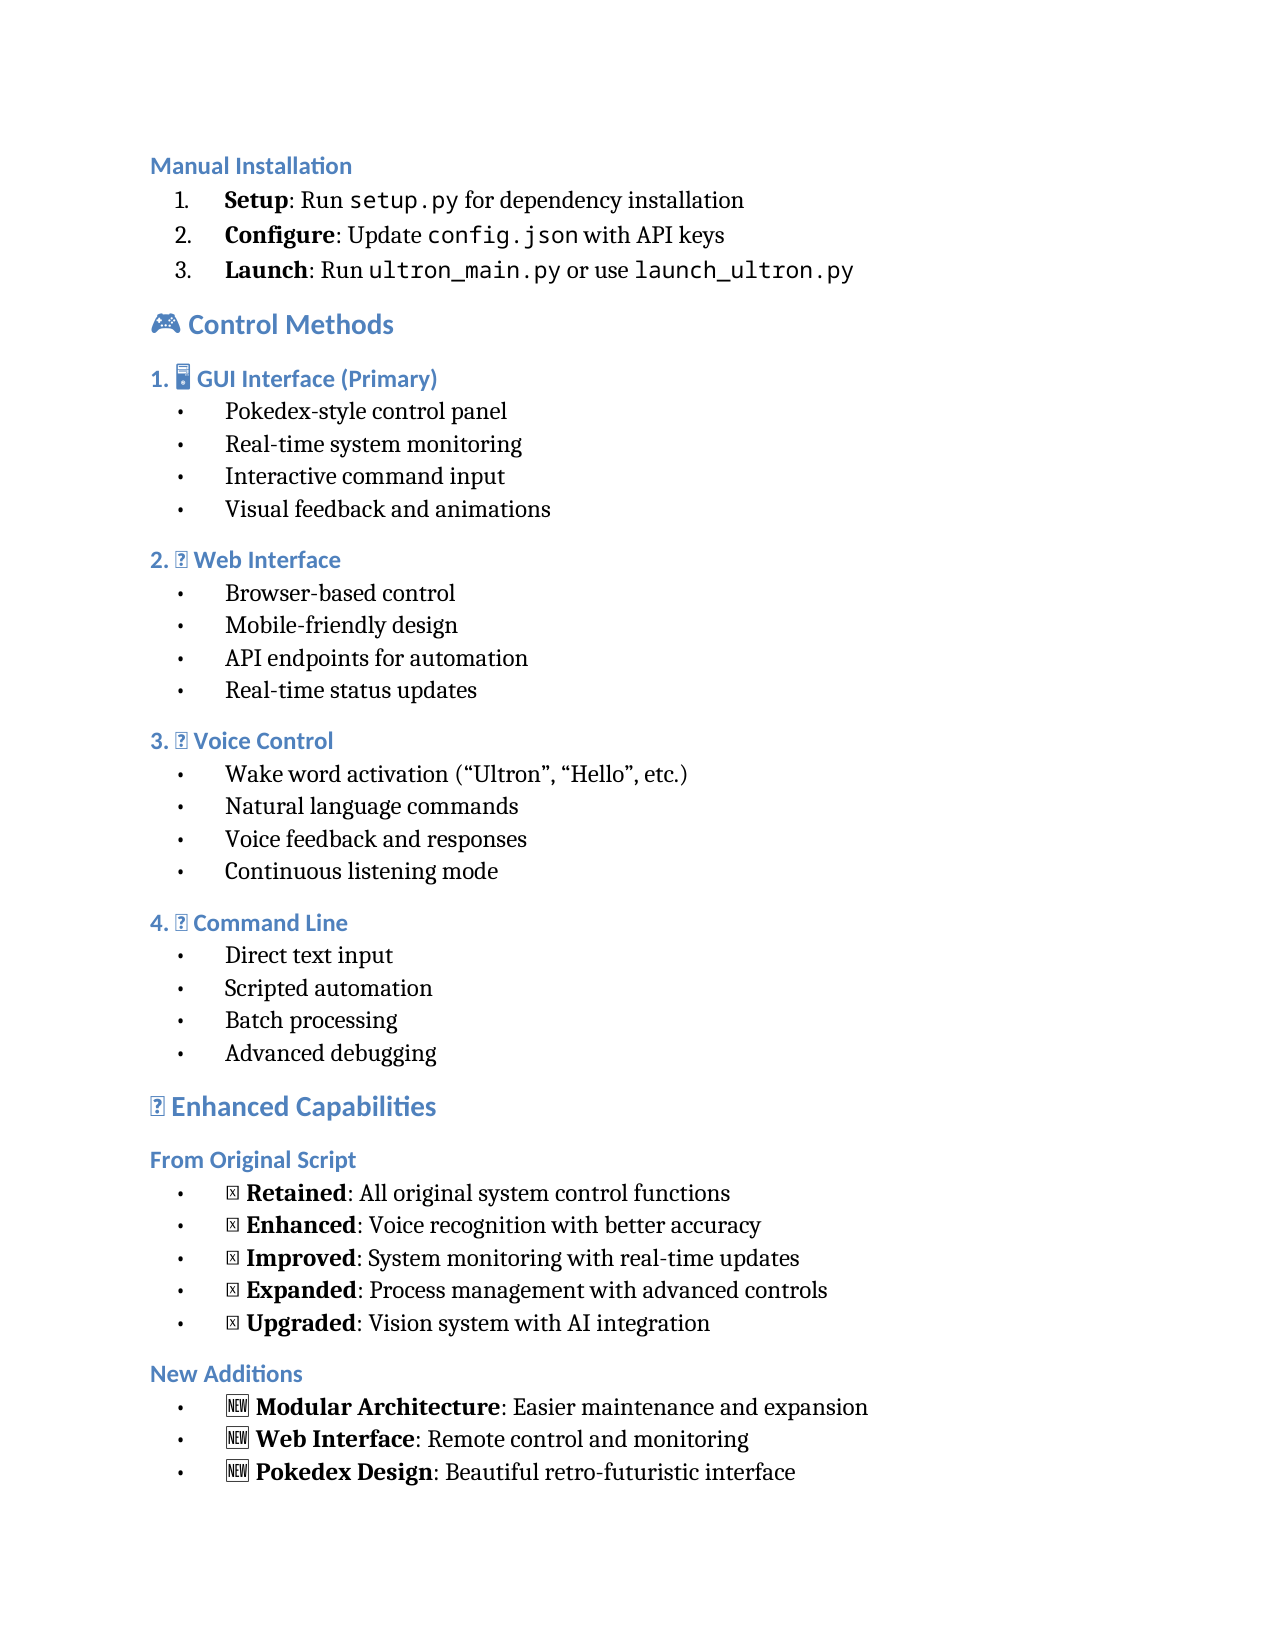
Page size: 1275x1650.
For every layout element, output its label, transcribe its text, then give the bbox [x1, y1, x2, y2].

list Real-time system monitoring [175, 429, 1125, 458]
subtitle New Additions [150, 1358, 1125, 1389]
list Continuous listening mode [175, 857, 1125, 886]
subtitle From Original Script [150, 1145, 1125, 1175]
subtitle 3. 🎤 Voice Control [150, 726, 1125, 756]
list Advanced debugging [175, 1039, 1125, 1067]
list ✅ Retained: All original system control functions [175, 1179, 1125, 1208]
list Browser-based control [175, 578, 1125, 607]
list Scripted automation [175, 974, 1125, 1002]
list ✅ Improved: System monitoring with real-time updates [175, 1244, 1125, 1273]
list Setup: Run setup.py for dependency installation [175, 184, 1125, 216]
list Pokedex-style control panel [175, 397, 1125, 426]
list Wake word activation (“Ultron”, “Hello”, etc.) [175, 760, 1125, 788]
subtitle 🎮 Control Methods [150, 306, 1125, 342]
subtitle Manual Installation [150, 150, 1125, 181]
list ✅ Enhanced: Voice recognition with better accuracy [175, 1211, 1125, 1240]
list Direct text input [175, 941, 1125, 970]
list Real-time status updates [175, 676, 1125, 705]
list Interactive command input [175, 462, 1125, 491]
subtitle 4. 📝 Command Line [150, 907, 1125, 937]
list Mobile-friendly design [175, 611, 1125, 640]
list Natural language commands [175, 792, 1125, 821]
subtitle 2. 🌐 Web Interface [150, 544, 1125, 575]
list 🆕 Pokedex Design: Beautiful retro-futuristic interface [175, 1458, 1125, 1487]
list Visual feedback and animations [175, 494, 1125, 523]
list Voice feedback and responses [175, 825, 1125, 853]
list 🆕 Web Interface: Remote control and monitoring [175, 1425, 1125, 1454]
list ✅ Upgraded: Vision system with AI integration [175, 1309, 1125, 1338]
list Launch: Run ultron_main.py or use launch_ultron.py [175, 254, 1125, 286]
list 🆕 Modular Architecture: Easier maintenance and expansion [175, 1393, 1125, 1422]
subtitle 🔄 Enhanced Capabilities [150, 1088, 1125, 1124]
list Batch processing [175, 1006, 1125, 1035]
list API endpoints for automation [175, 643, 1125, 672]
list Configure: Update config.json with API keys [175, 219, 1125, 251]
list ✅ Expanded: Process management with advanced controls [175, 1276, 1125, 1305]
subtitle 1. 🖥️ GUI Interface (Primary) [150, 363, 1125, 393]
